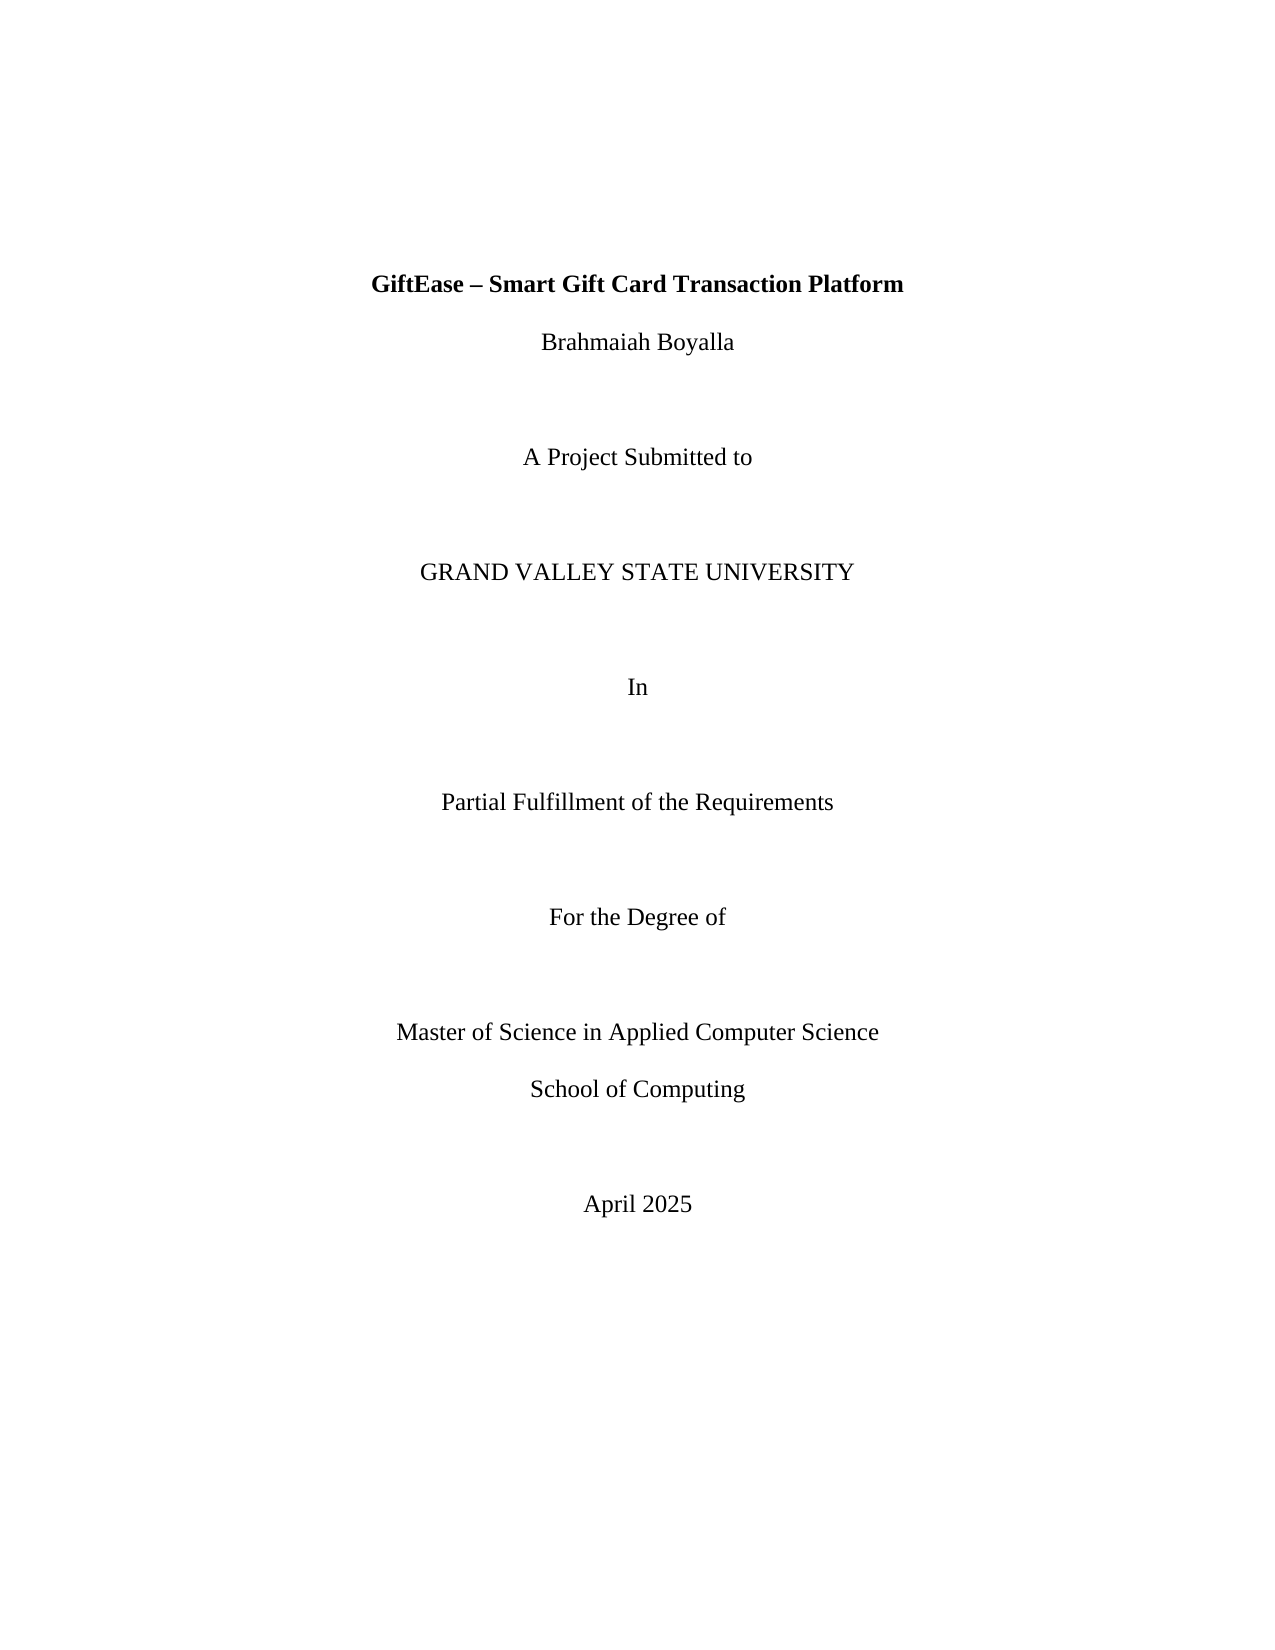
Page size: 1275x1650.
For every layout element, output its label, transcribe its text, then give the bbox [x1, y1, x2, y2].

text For the Degree of [150, 902, 1125, 930]
text April 2025 [150, 1189, 1125, 1218]
text A Project Submitted to [150, 442, 1125, 470]
text In [150, 672, 1125, 700]
text Brahmaiah Boyalla [150, 327, 1125, 355]
text Master of Science in Applied Computer Science [150, 1017, 1125, 1045]
text GiftEase – Smart Gift Card Transaction Platform [150, 269, 1125, 298]
text GRAND VALLEY STATE UNIVERSITY [150, 557, 1125, 585]
text Partial Fulfillment of the Requirements [150, 787, 1125, 815]
text School of Computing [150, 1074, 1125, 1103]
